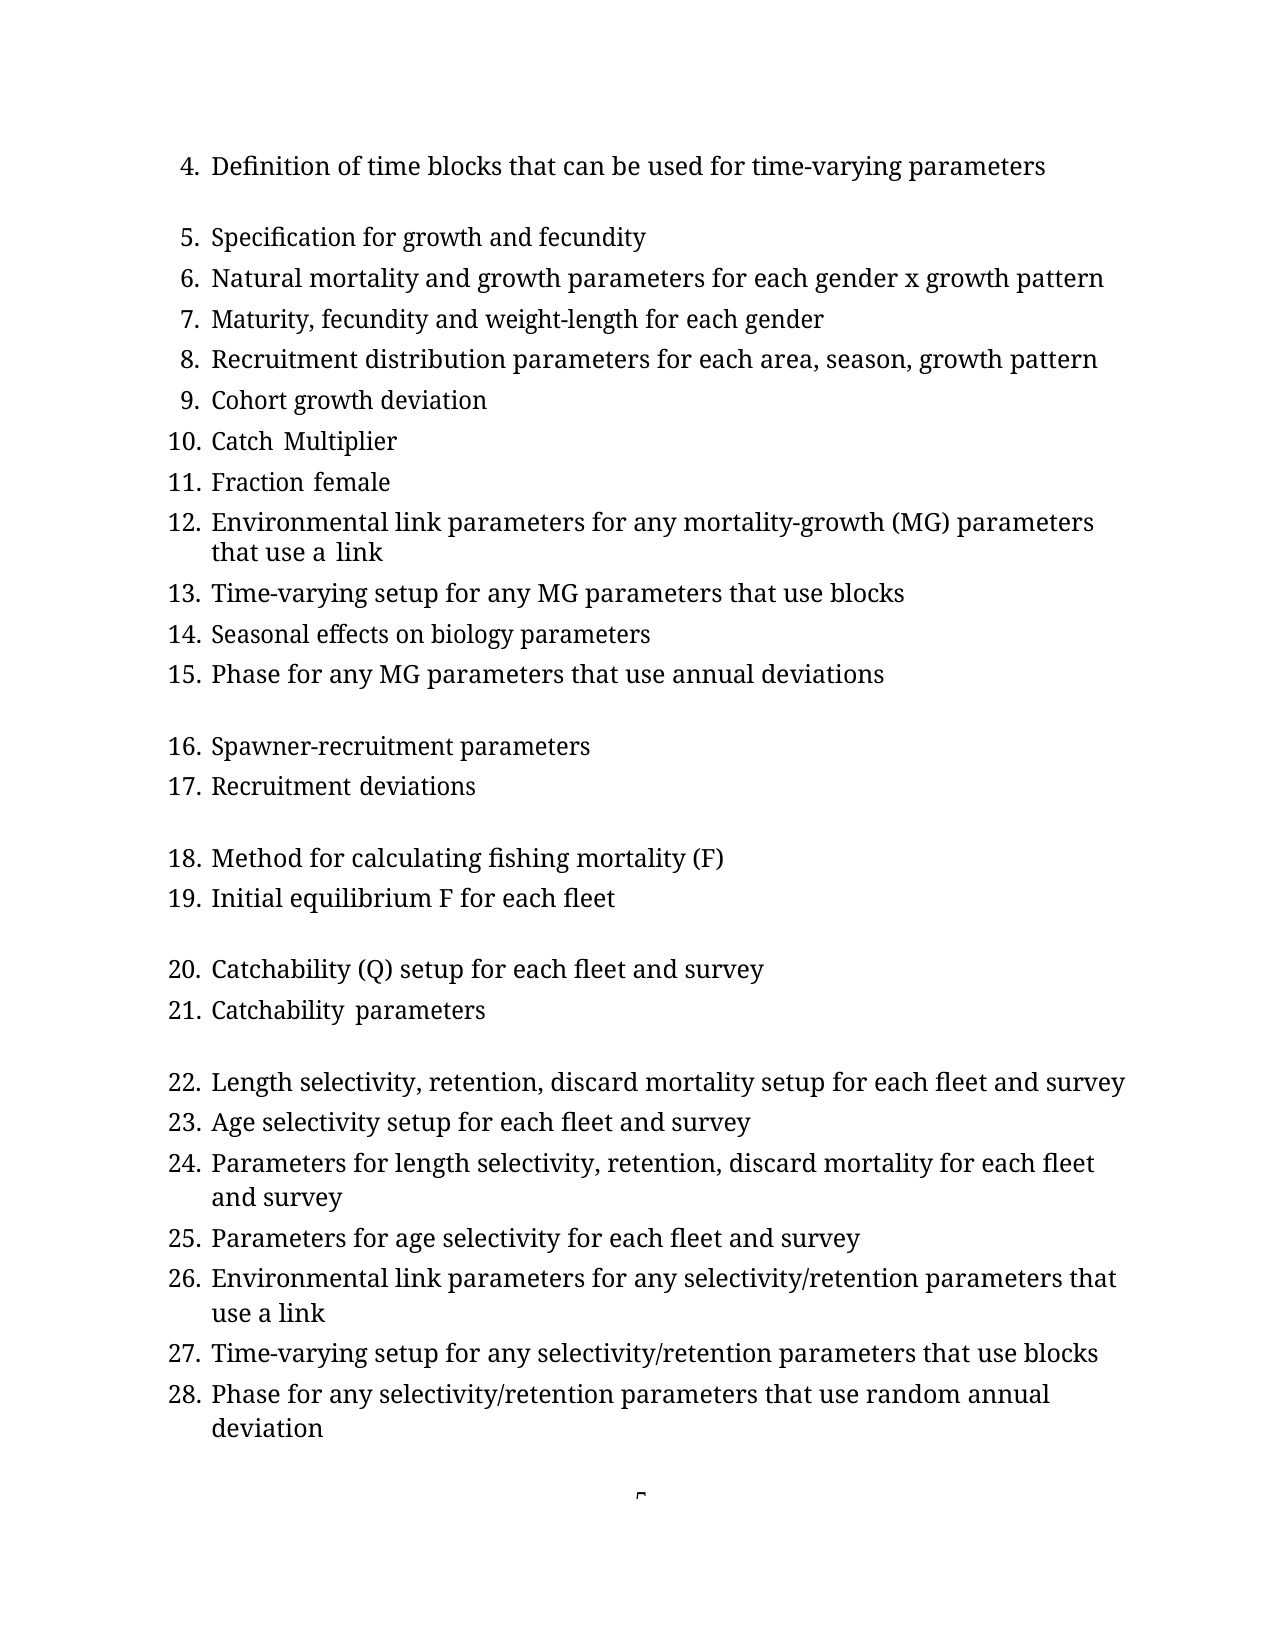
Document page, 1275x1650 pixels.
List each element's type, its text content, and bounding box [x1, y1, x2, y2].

list Environmental link parameters for any mortality-growth (MG) parameters that use a link [168, 507, 1125, 567]
list Cohort growth deviation [180, 383, 1135, 417]
list Recruitment distribution parameters for each area, season, growth pattern [180, 342, 1135, 376]
list Fraction female [168, 464, 1135, 498]
list Phase for any MG parameters that use annual deviations [168, 657, 1135, 691]
list Phase for any selectivity/retention parameters that use random annual deviation [168, 1377, 1135, 1445]
list Specification for growth and fecundity [180, 220, 1135, 254]
list Parameters for age selectivity for each fleet and survey [168, 1220, 1135, 1254]
list Catch Multiplier [168, 423, 1135, 458]
list Parameters for length selectivity, retention, discard mortality for each fleet and survey [168, 1146, 1135, 1214]
list Definition of time blocks that can be used for time-varying parameters [180, 149, 1135, 183]
list Initial equilibrium F for each fleet [168, 881, 1135, 915]
list Length selectivity, retention, discard mortality setup for each fleet and survey [168, 1064, 1135, 1098]
list Method for calculating fishing mortality (F) [168, 840, 1135, 874]
list Catchability (Q) setup for each fleet and survey [168, 952, 1135, 986]
list Natural mortality and growth parameters for each gender x growth pattern [180, 261, 1135, 295]
list Spawner-recruitment parameters [168, 728, 1135, 762]
list Catchability parameters [168, 993, 1135, 1027]
list Recruitment deviations [168, 769, 1135, 803]
list Age selectivity setup for each fleet and survey [168, 1105, 1135, 1139]
list Seasonal effects on biology parameters [168, 616, 1135, 650]
list Environmental link parameters for any selectivity/retention parameters that use a link [168, 1261, 1135, 1329]
list Maturity, fecundity and weight-length for each gender [180, 301, 1135, 335]
list Time-varying setup for any selectivity/retention parameters that use blocks [168, 1336, 1135, 1370]
list Time-varying setup for any MG parameters that use blocks [168, 576, 1135, 609]
